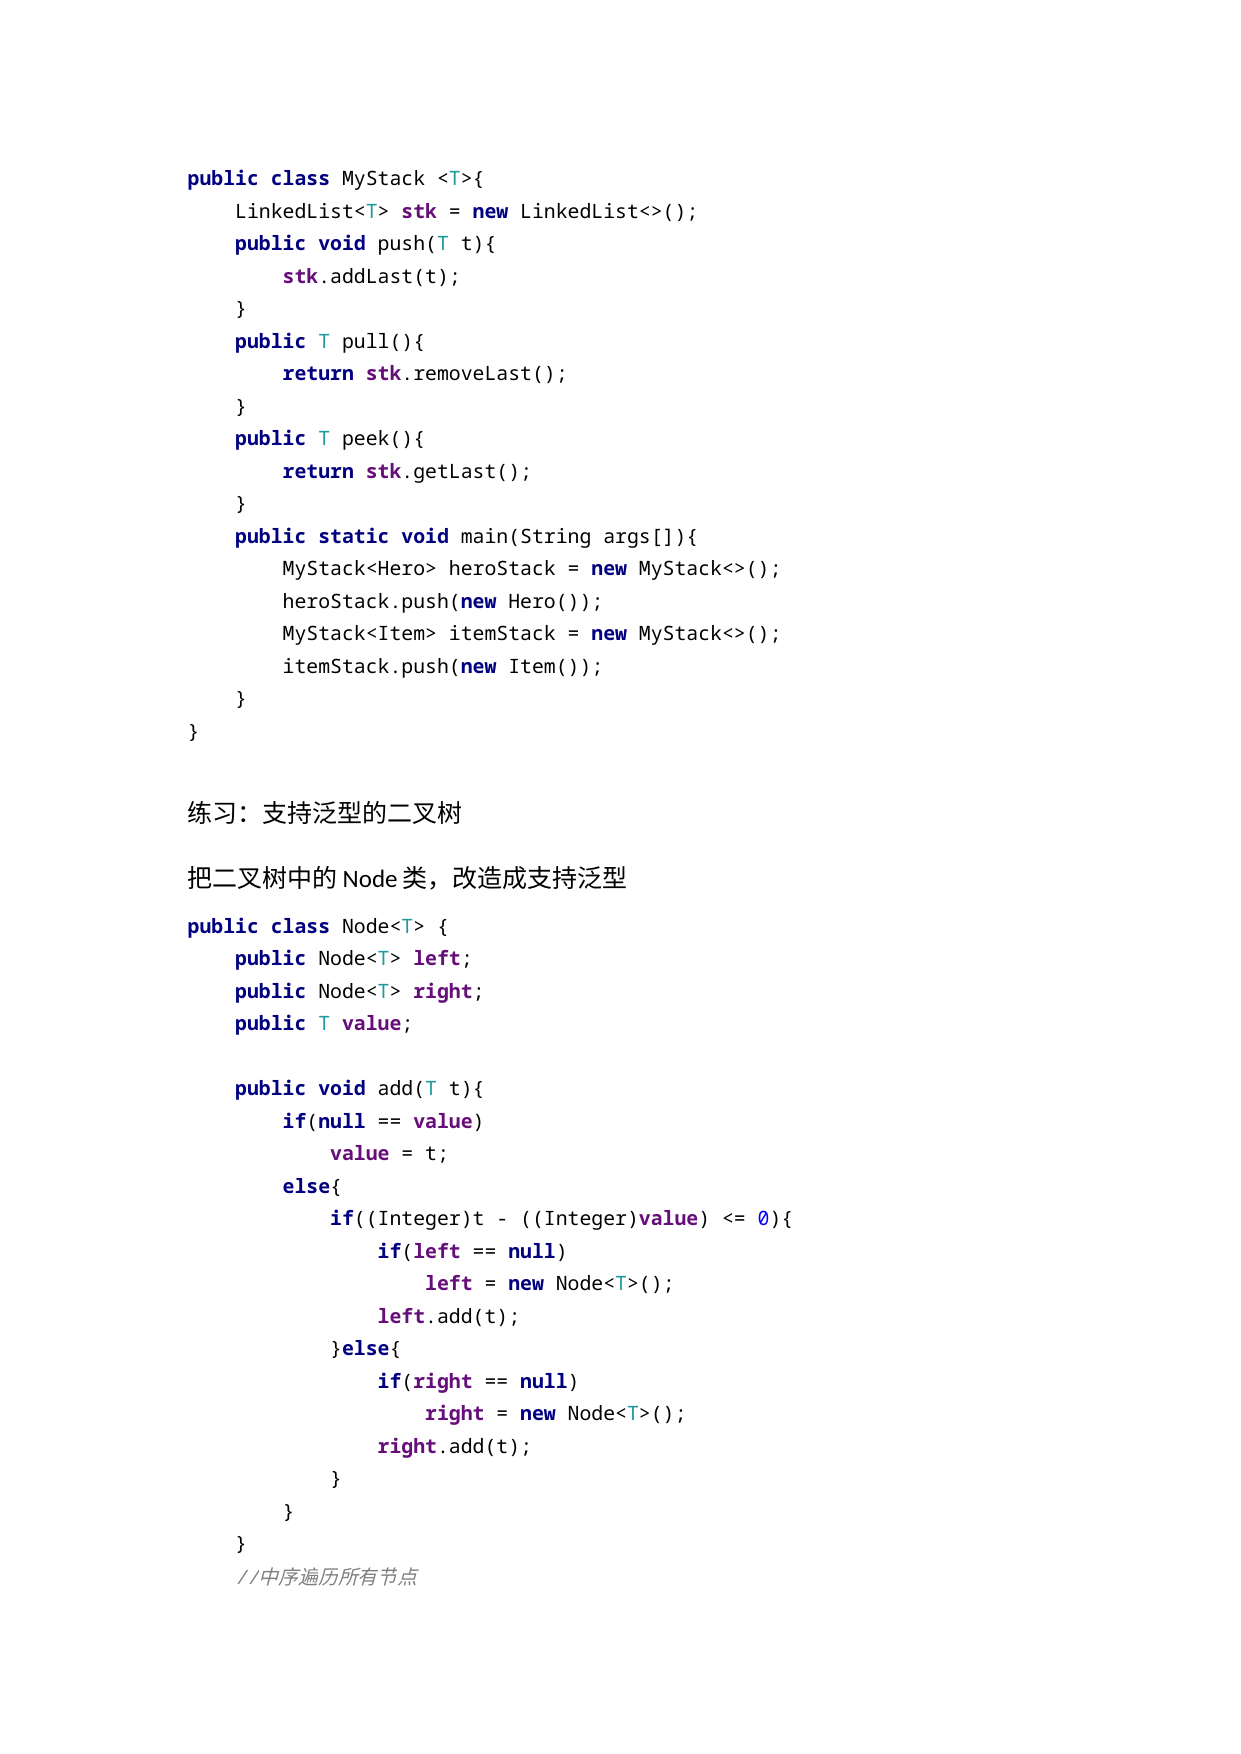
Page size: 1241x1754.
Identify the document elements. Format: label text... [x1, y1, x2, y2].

list 把二叉树中的Node类，改造成支持泛型 [187, 844, 1053, 909]
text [187, 909, 1053, 1592]
text public class MyStack <T>{ LinkedList<T> stk = new LinkedList<>(); public void push(T t){ stk.addLast(t); } public T pull(){ return stk.removeLast(); } public T peek(){ return stk.getLast(); } public static void main(String args[]){ MyStack<Hero> heroStack = new MyStack<>(); heroStack.push(new Hero()); MyStack<Item> itemStack = new MyStack<>(); itemStack.push(new Item()); } } [187, 162, 1053, 747]
list 练习：支持泛型的二叉树 [187, 779, 1053, 844]
